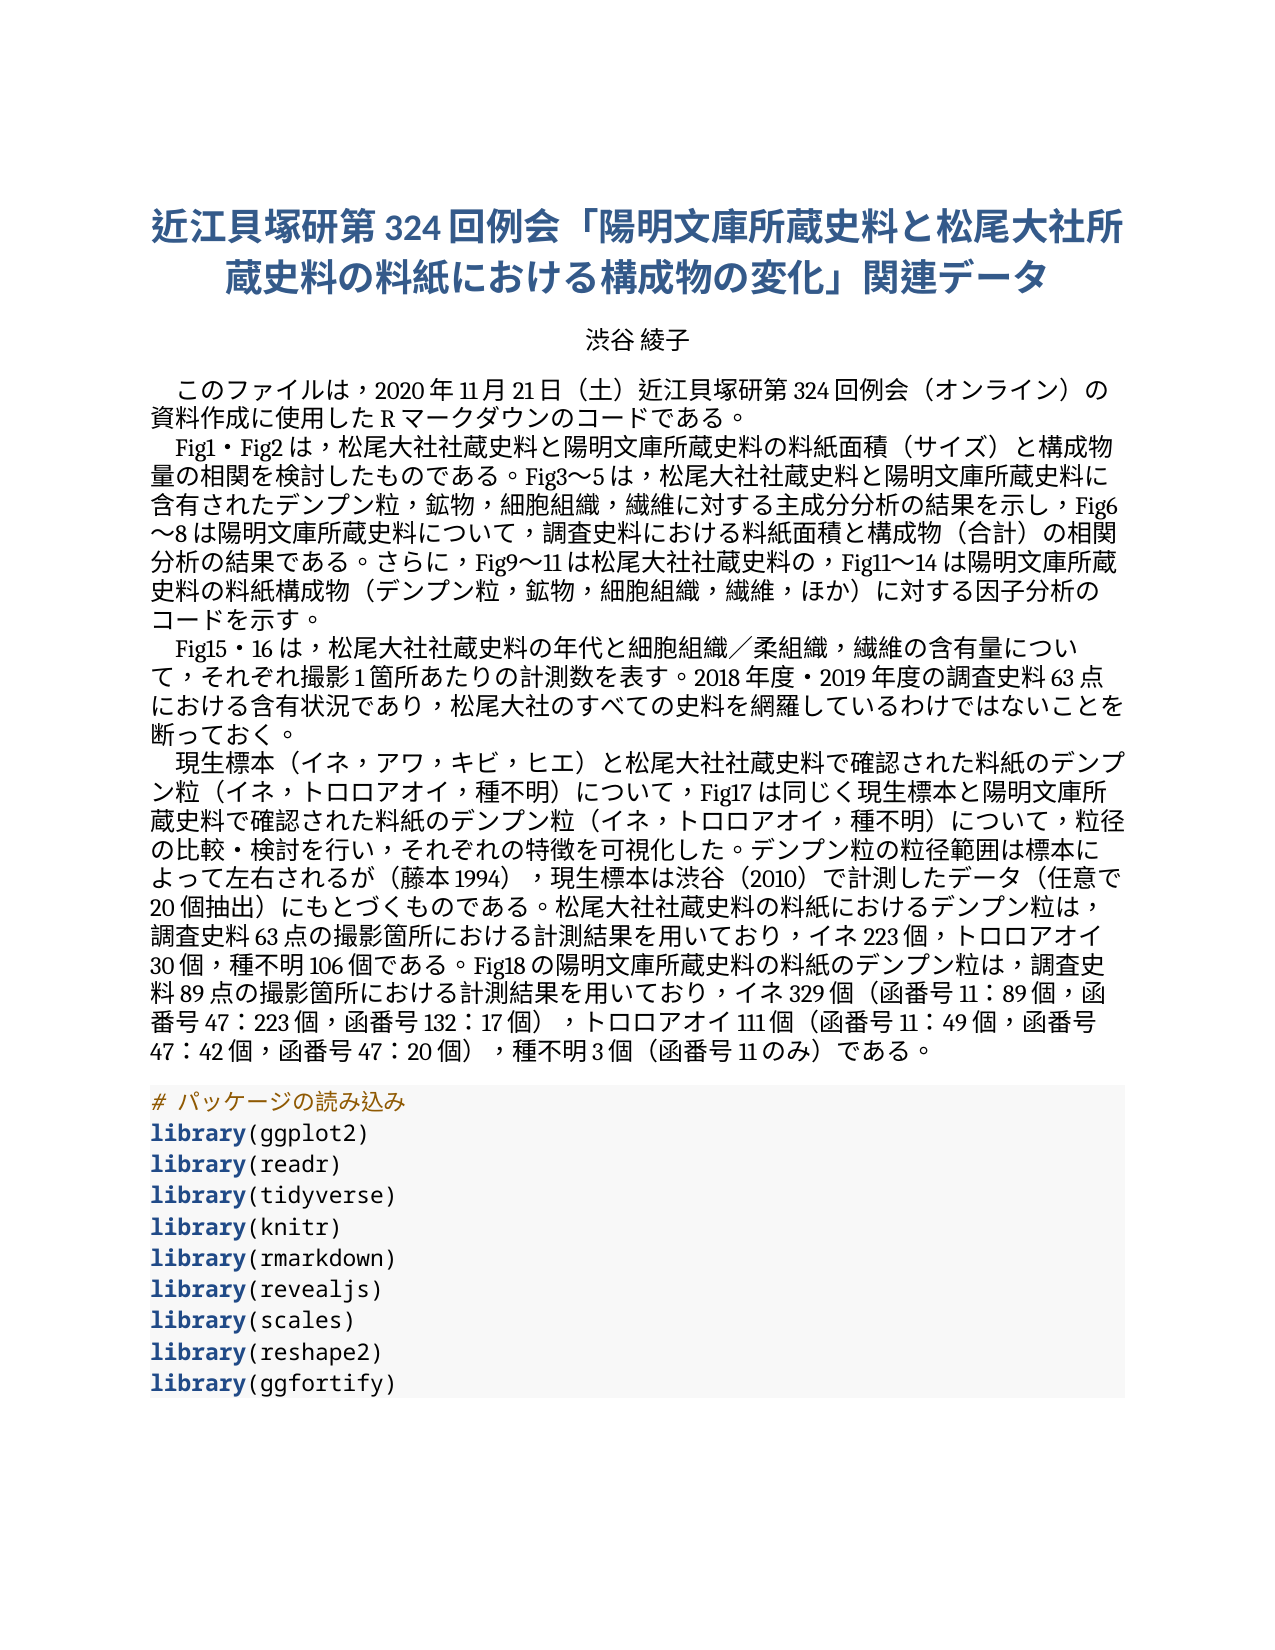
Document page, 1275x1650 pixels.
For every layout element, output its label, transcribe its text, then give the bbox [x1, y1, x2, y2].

text 渋谷 綾子 [150, 327, 1125, 356]
text # パッケージの読み込み library(ggplot2) library(readr) library(tidyverse) library(knitr) library(rmarkdown) library(revealjs) library(scales) library(reshape2) library(ggfortify) [177, 1085, 1125, 1398]
title 近江貝塚研第324回例会「陽明文庫所蔵史料と松尾大社所蔵史料の料紙における構成物の変化」関連データ [150, 200, 1125, 302]
text このファイルは，2020年11月21日（土）近江貝塚研第324回例会（オンライン）の資料作成に使用したRマークダウンのコードである。 Fig1・Fig2は，松尾大社社蔵史料と陽明文庫所蔵史料の料紙面積（サイズ）と構成物量の相関を検討したものである。Fig3～5は，松尾大社社蔵史料と陽明文庫所蔵史料に含有されたデンプン粒，鉱物，細胞組織，繊維に対する主成分分析の結果を示し，Fig6～8は陽明文庫所蔵史料について，調査史料における料紙面積と構成物（合計）の相関分析の結果である。さらに，Fig9～11は松尾大社社蔵史料の，Fig11～14は陽明文庫所蔵史料の料紙構成物（デンプン粒，鉱物，細胞組織，繊維，ほか）に対する因子分析のコードを示す。 Fig15・16は，松尾大社社蔵史料の年代と細胞組織／柔組織，繊維の含有量について，それぞれ撮影1箇所あたりの計測数を表す。2018年度・2019年度の調査史料63点における含有状況であり，松尾大社のすべての史料を網羅しているわけではないことを断っておく。 現生標本（イネ，アワ，キビ，ヒエ）と松尾大社社蔵史料で確認された料紙のデンプン粒（イネ，トロロアオイ，種不明）について，Fig17は同じく現生標本と陽明文庫所蔵史料で確認された料紙のデンプン粒（イネ，トロロアオイ，種不明）について，粒径の比較・検討を行い，それぞれの特徴を可視化した。デンプン粒の粒径範囲は標本によって左右されるが（藤本1994），現生標本は渋谷（2010）で計測したデータ（任意で20個抽出）にもとづくものである。松尾大社社蔵史料の料紙におけるデンプン粒は，調査史料63点の撮影箇所における計測結果を用いており，イネ223個，トロロアオイ30個，種不明106個である。Fig18の陽明文庫所蔵史料の料紙のデンプン粒は，調査史料89点の撮影箇所における計測結果を用いており，イネ329個（函番号11：89個，函番号47：223個，函番号132：17個），トロロアオイ111個（函番号11：49個，函番号47：42個，函番号47：20個），種不明3個（函番号11のみ）である。 [150, 377, 1125, 1067]
